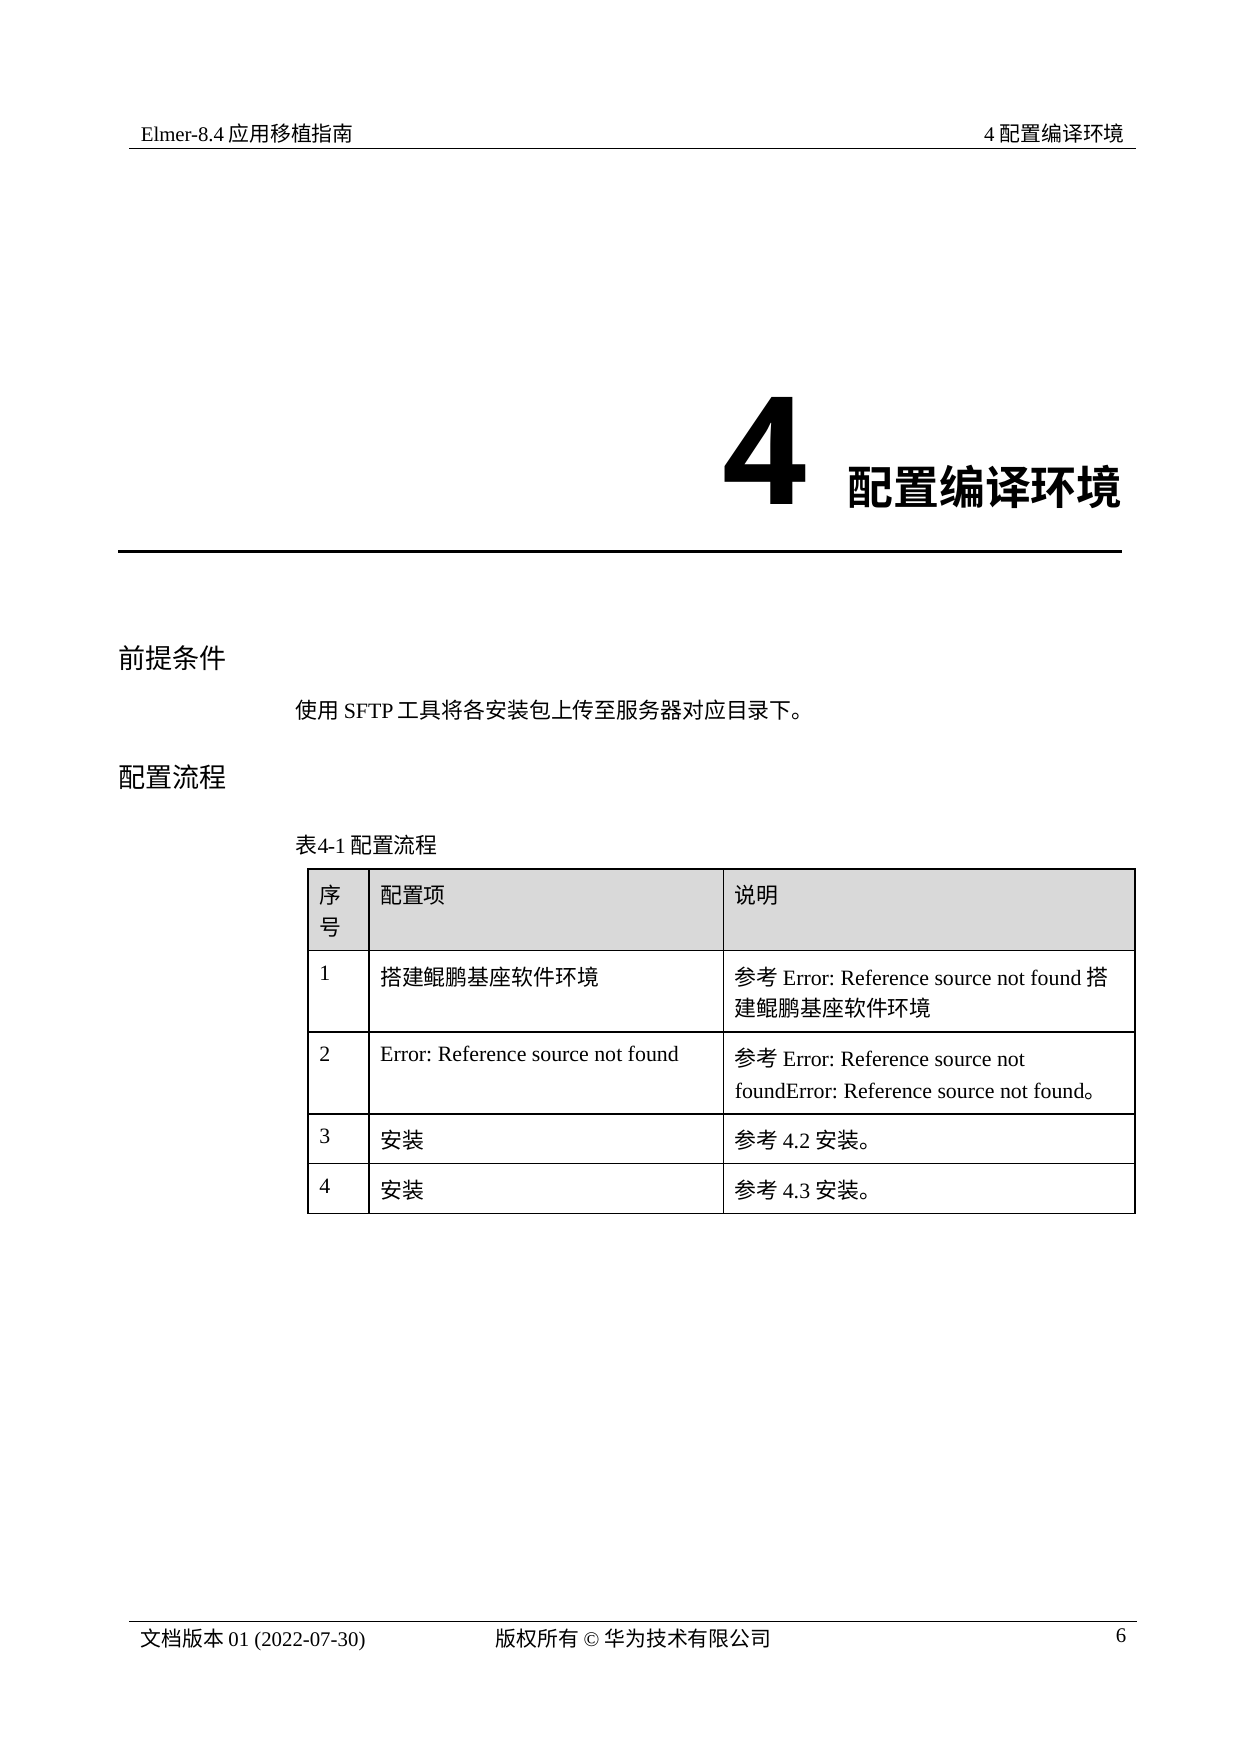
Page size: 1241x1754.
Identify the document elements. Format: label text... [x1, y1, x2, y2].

table_cell 1 [309, 951, 368, 1031]
table_header 序号 [309, 870, 368, 950]
text 配置流程 [118, 756, 1122, 795]
table_cell 参考4.3 安装OpenBLAS。 [724, 1115, 1134, 1163]
subtitle 配置编译环境 [118, 344, 1122, 550]
table_cell 搭建鲲鹏基座软件环境 [370, 951, 723, 1031]
table_header 说明 [724, 870, 1134, 950]
text 使用SFTP工具将各安装包上传至服务器对应目录下。 [295, 693, 1122, 724]
table_cell 安装lapack [370, 1164, 723, 1213]
table_header 配置项 [370, 870, 723, 950]
table_cell 4 [309, 1164, 368, 1213]
table_cell 安装OpenBLAS [370, 1115, 723, 1163]
table_cell 3 [309, 1115, 368, 1163]
table_cell 2 [309, 1033, 368, 1113]
text 配置流程 [295, 828, 1122, 860]
text 前提条件 [118, 637, 1122, 676]
table_cell 参考4.4 安装lapack。 [724, 1164, 1134, 1213]
